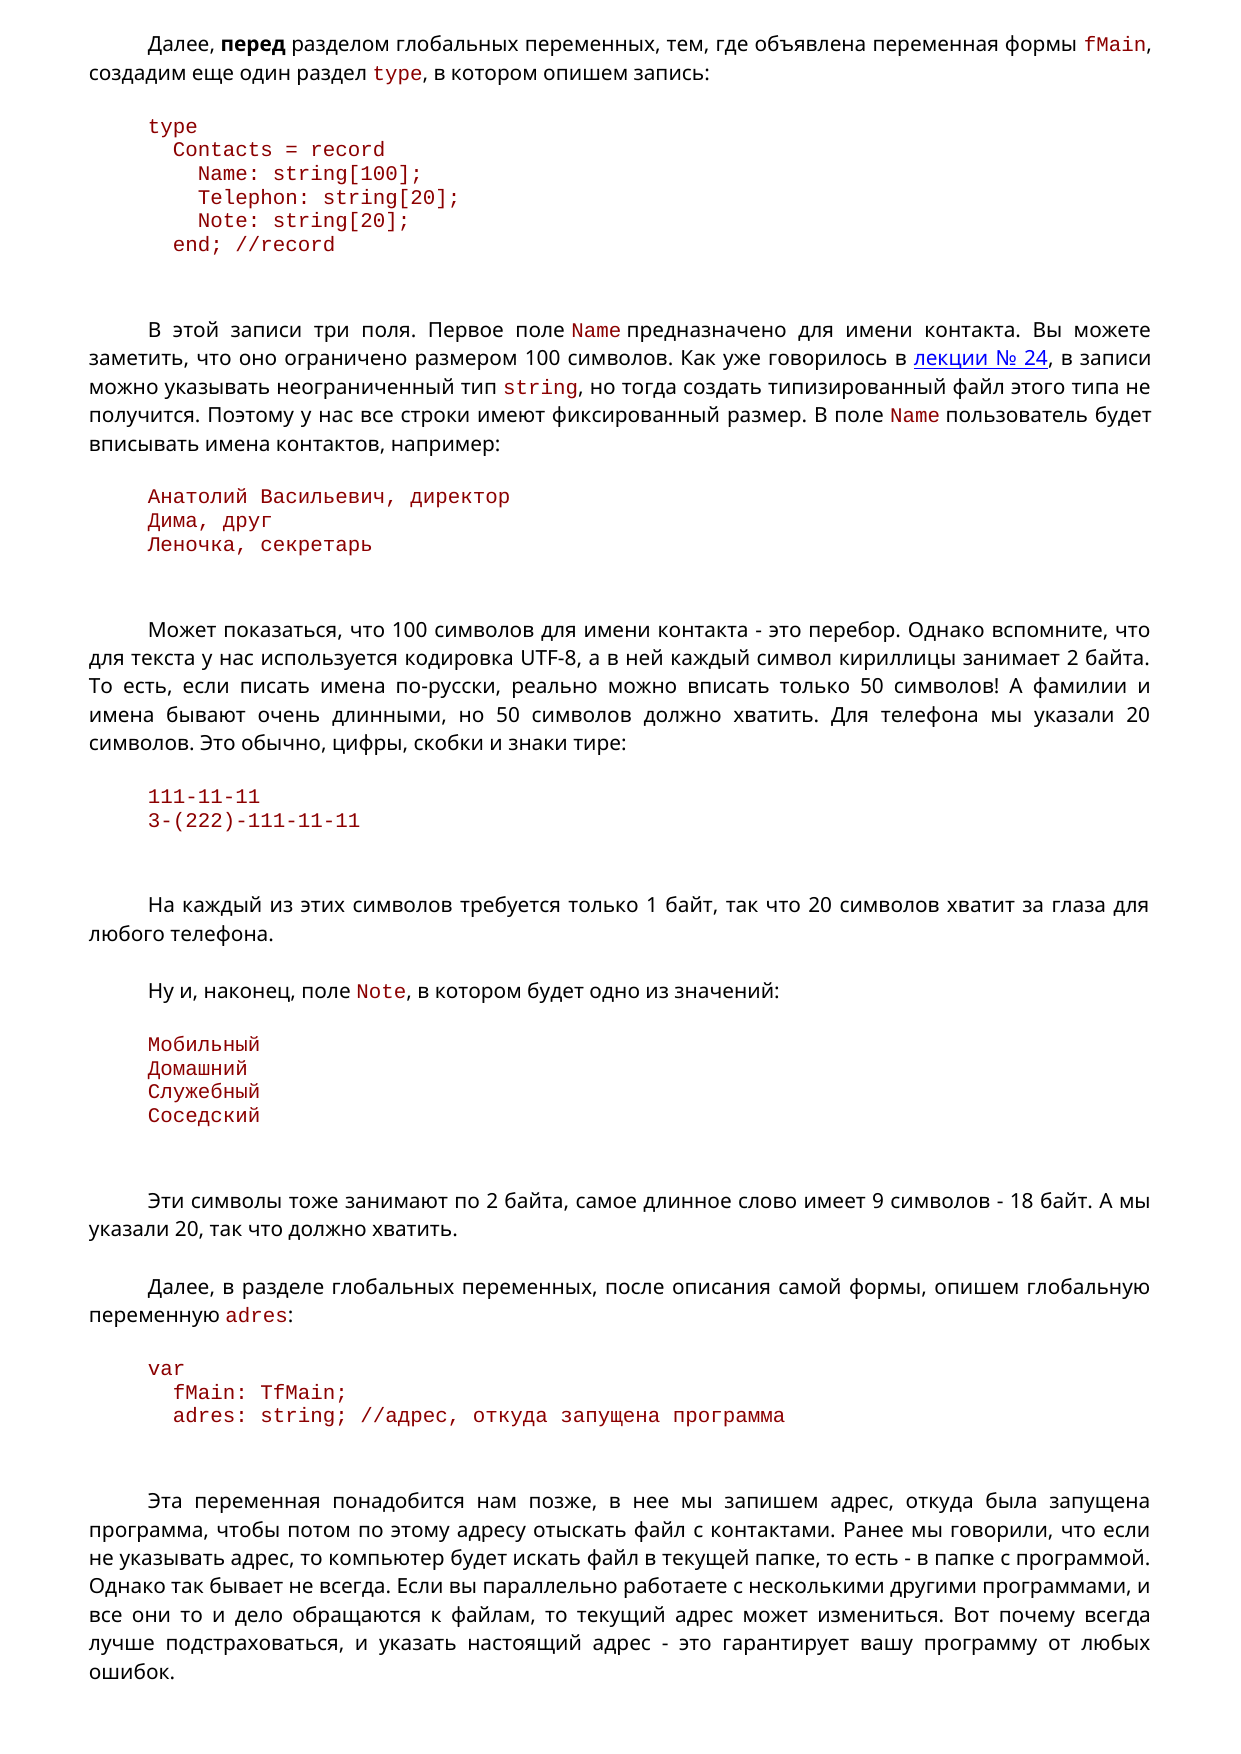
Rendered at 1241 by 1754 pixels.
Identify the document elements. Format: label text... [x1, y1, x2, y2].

text end; //record [89, 234, 1152, 258]
text 111-11-11 [89, 786, 1152, 810]
text type [89, 116, 1152, 139]
text Далее, перед разделом глобальных переменных, тем, где объявлена переменная формы fMain, создадим еще один раздел type, в котором опишем запись: [89, 29, 1152, 87]
text var [89, 1358, 1152, 1382]
text Домашний [89, 1058, 1152, 1082]
text Name: string[100]; [89, 163, 1152, 187]
text Telephon: string[20]; [89, 187, 1152, 210]
text Дима, друг [89, 510, 1152, 534]
text Note: string[20]; [89, 210, 1152, 234]
text Может показаться, что 100 символов для имени контакта - это перебор. Однако вспомните, что для текста у нас используется кодировка UTF-8, а в ней каждый символ кириллицы занимает 2 байта. То есть, если писать имена по-русски, реально можно вписать только 50 символов! А фамилии и имена бывают очень длинными, но 50 символов должно хватить. Для телефона мы указали 20 символов. Это обычно, цифры, скобки и знаки тире: [89, 615, 1152, 757]
text Далее, в разделе глобальных переменных, после описания самой формы, опишем глобальную переменную adres: [89, 1272, 1152, 1329]
text Contacts = record [89, 139, 1152, 163]
text В этой записи три поля. Первое поле Name предназначено для имени контакта. Вы можете заметить, что оно ограничено размером 100 символов. Как уже говорилось в лекции № 24, в записи можно указывать неограниченный тип string, но тогда создать типизированный файл этого типа не получится. Поэтому у нас все строки имеют фиксированный размер. В поле Name пользователь будет вписывать имена контактов, например: [89, 315, 1152, 457]
text 3-(222)-111-11-11 [89, 810, 1152, 833]
text adres: string; //адрес, откуда запущена программа [89, 1406, 1152, 1429]
text Эта переменная понадобится нам позже, в нее мы запишем адрес, откуда была запущена программа, чтобы потом по этому адресу отыскать файл с контактами. Ранее мы говорили, что если не указывать адрес, то компьютер будет искать файл в текущей папке, то есть - в папке с программой. Однако так бывает не всегда. Если вы параллельно работаете с несколькими другими программами, и все они то и дело обращаются к файлам, то текущий адрес может измениться. Вот почему всегда лучше подстраховаться, и указать настоящий адрес - это гарантирует вашу программу от любых ошибок. [89, 1486, 1152, 1685]
text Анатолий Васильевич, директор [89, 487, 1152, 510]
text На каждый из этих символов требуется только 1 байт, так что 20 символов хватит за глаза для любого телефона. [89, 891, 1152, 947]
text fMain: TfMain; [89, 1382, 1152, 1406]
text Эти символы тоже занимают по 2 байта, самое длинное слово имеет 9 символов - 18 байт. А мы указали 20, так что должно хватить. [89, 1186, 1152, 1243]
text Ну и, наконец, поле Note, в котором будет одно из значений: [89, 977, 1152, 1005]
text Мобильный [89, 1034, 1152, 1058]
text Леночка, секретарь [89, 534, 1152, 557]
text Служебный [89, 1082, 1152, 1105]
text Соседский [89, 1105, 1152, 1129]
